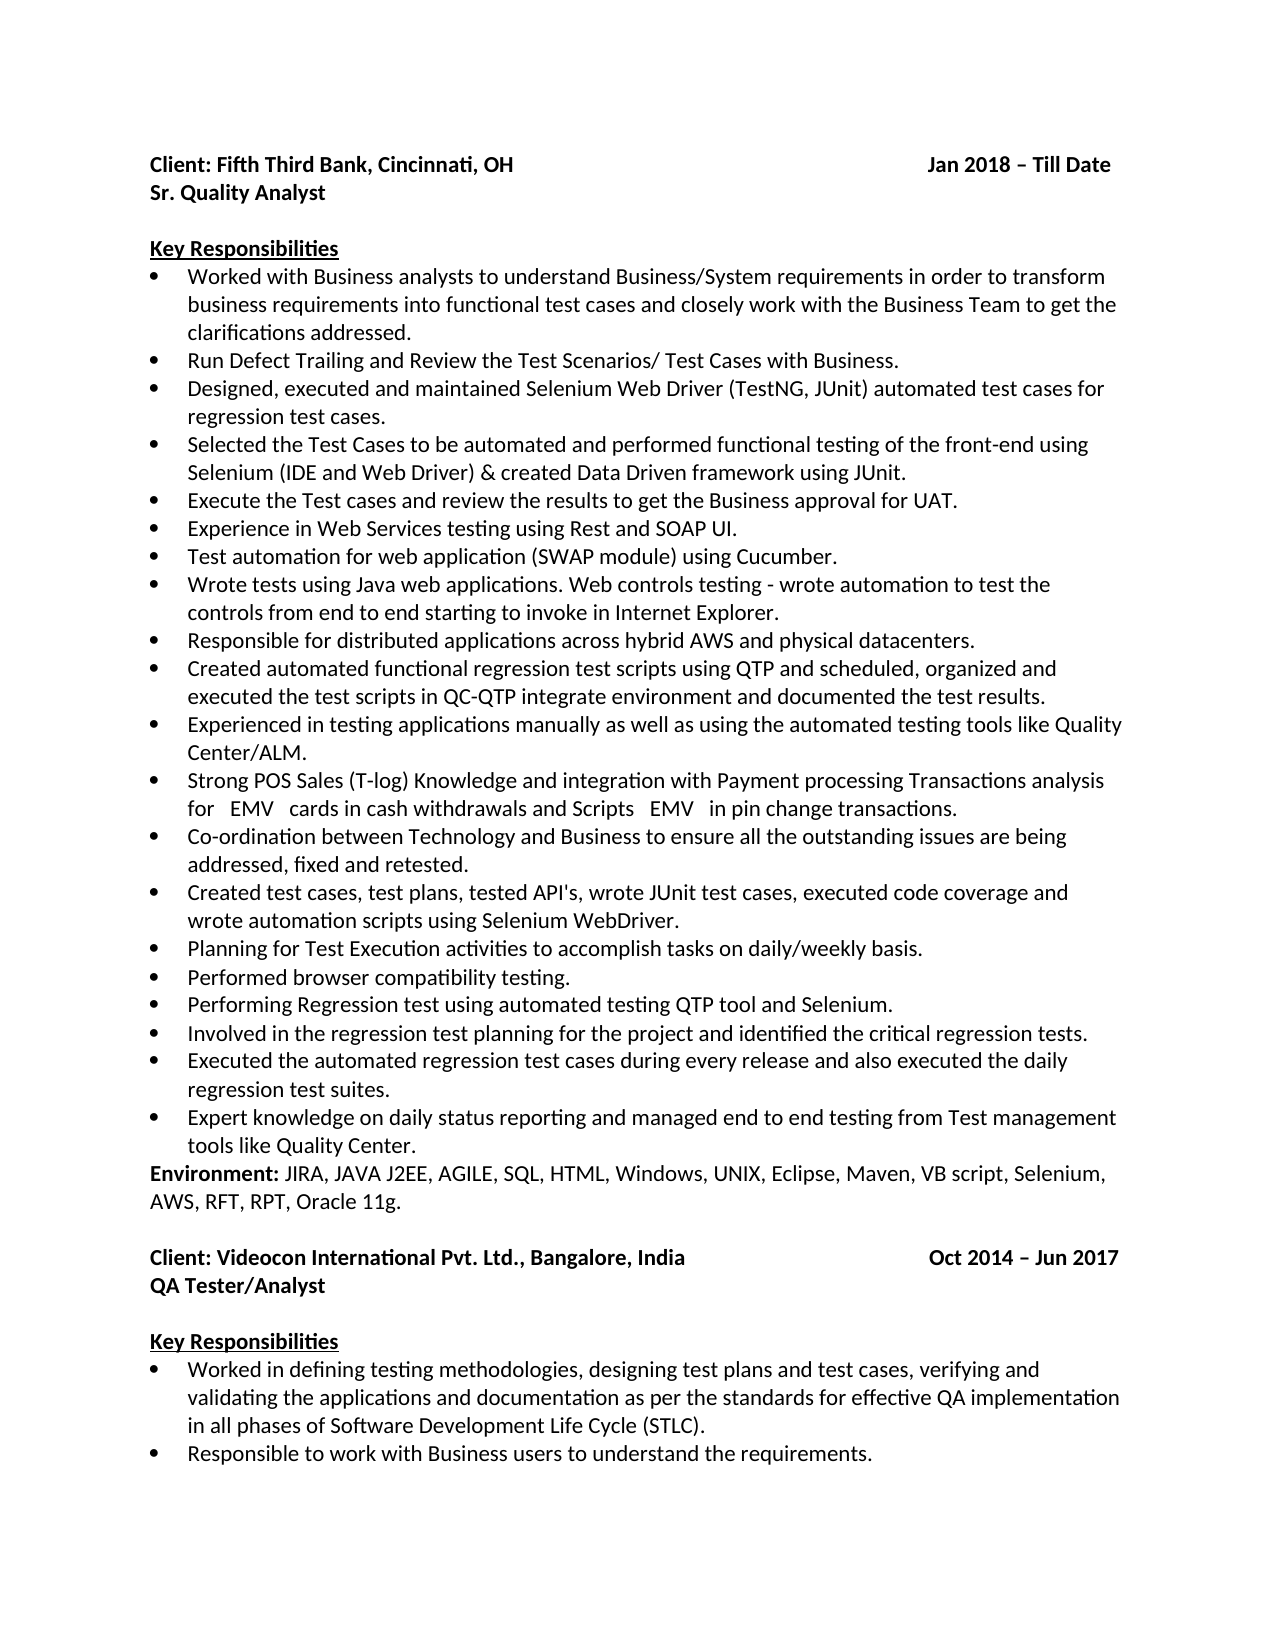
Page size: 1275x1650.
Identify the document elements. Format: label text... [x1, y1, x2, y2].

list Worked in defining testing methodologies, designing test plans and test cases, verifying and validating the applications and documentation as per the standards for effective QA implementation in all phases of Software Development Life Cycle (STLC). [150, 1355, 1125, 1439]
list Experienced in testing applications manually as well as using the automated testing tools like Quality Center/ALM. [150, 710, 1125, 766]
list Strong POS Sales (T-log) Knowledge and integration with Payment processing Transactions analysis for EMV cards in cash withdrawals and Scripts EMV in pin change transactions. [150, 766, 1125, 822]
list Co-ordination between Technology and Business to ensure all the outstanding issues are being addressed, fixed and retested. [150, 822, 1125, 878]
list Responsible for distributed applications across hybrid AWS and physical datacenters. [150, 626, 1125, 654]
subtitle QA Tester/Analyst [150, 1271, 1125, 1299]
list Involved in the regression test planning for the project and identified the critical regression tests. [150, 1019, 1125, 1047]
list Selected the Test Cases to be automated and performed functional testing of the front-end using Selenium (IDE and Web Driver) & created Data Driven framework using JUnit. [150, 430, 1125, 486]
subtitle Client: Videocon International Pvt. Ltd., Bangalore, India Oct 2014 – Jun 2017 [150, 1243, 1125, 1271]
list Run Defect Trailing and Review the Test Scenarios/ Test Cases with Business. [150, 346, 1125, 374]
subtitle Client: Fifth Third Bank, Cincinnati, OH Jan 2018 – Till Date [150, 150, 1125, 178]
list Created test cases, test plans, tested API's, wrote JUnit test cases, executed code coverage and wrote automation scripts using Selenium WebDriver. [150, 878, 1125, 934]
text Sr. Quality Analyst [150, 178, 1125, 206]
list Experience in Web Services testing using Rest and SOAP UI. [150, 514, 1125, 542]
list Executed the automated regression test cases during every release and also executed the daily regression test suites. [150, 1047, 1125, 1103]
text Key Responsibilities [150, 1327, 1125, 1355]
list Created automated functional regression test scripts using QTP and scheduled, organized and executed the test scripts in QC-QTP integrate environment and documented the test results. [150, 654, 1125, 710]
list Performed browser compatibility testing. [150, 963, 1125, 991]
list Wrote tests using Java web applications. Web controls testing - wrote automation to test the controls from end to end starting to invoke in Internet Explorer. [150, 570, 1125, 626]
list Worked with Business analysts to understand Business/System requirements in order to transform business requirements into functional test cases and closely work with the Business Team to get the clarifications addressed. [150, 262, 1125, 346]
text Key Responsibilities [150, 234, 1125, 262]
list Performing Regression test using automated testing QTP tool and Selenium. [150, 991, 1125, 1019]
list Responsible to work with Business users to understand the requirements. [150, 1439, 1125, 1467]
list Expert knowledge on daily status reporting and managed end to end testing from Test management tools like Quality Center. [150, 1103, 1125, 1159]
list Test automation for web application (SWAP module) using Cucumber. [150, 542, 1125, 570]
list Planning for Test Execution activities to accomplish tasks on daily/weekly basis. [150, 934, 1125, 963]
list Designed, executed and maintained Selenium Web Driver (TestNG, JUnit) automated test cases for regression test cases. [150, 374, 1125, 430]
list Execute the Test cases and review the results to get the Business approval for UAT. [150, 486, 1125, 514]
text Environment: JIRA, JAVA J2EE, AGILE, SQL, HTML, Windows, UNIX, Eclipse, Maven, VB script, Selenium, AWS, RFT, RPT, Oracle 11g. [150, 1159, 1125, 1215]
